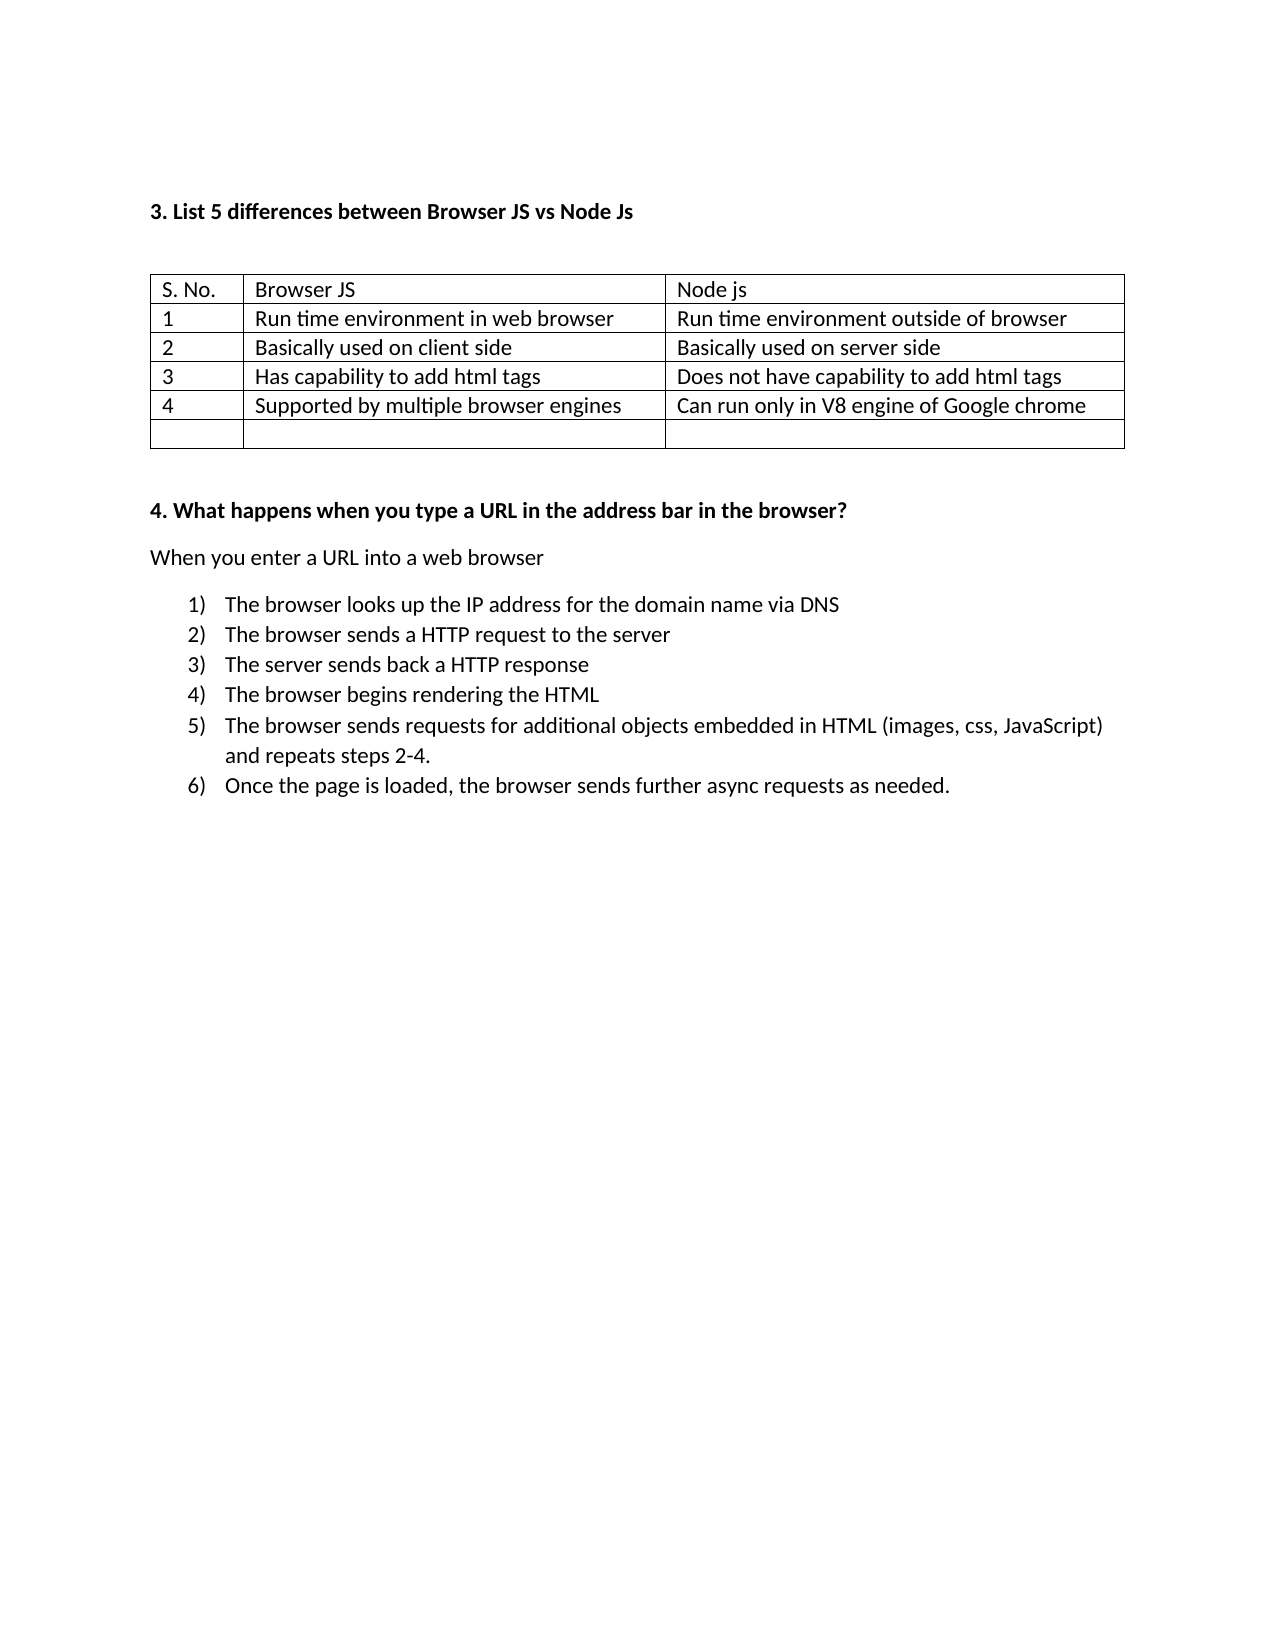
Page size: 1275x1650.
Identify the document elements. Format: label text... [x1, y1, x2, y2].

table_cell 1 [151, 304, 243, 332]
table_cell Has capability to add html tags [244, 362, 665, 390]
table_cell 3 [151, 362, 243, 390]
table_cell [151, 420, 243, 448]
list The browser sends requests for additional objects embedded in HTML (images, css, JavaScript) and repeats steps 2-4. [187, 711, 1125, 769]
list The browser sends a HTTP request to the server [187, 620, 1125, 648]
table_cell Does not have capability to add html tags [666, 362, 1124, 390]
text 3. List 5 differences between Browser JS vs Node Js [150, 197, 1125, 255]
table_cell Basically used on server side [666, 333, 1124, 361]
table_header Browser JS [244, 275, 665, 303]
list The server sends back a HTTP response [187, 650, 1125, 678]
table_cell Run time environment in web browser [244, 304, 665, 332]
table_cell [666, 420, 1124, 448]
list The browser begins rendering the HTML [187, 681, 1125, 709]
table_cell [244, 420, 665, 448]
table_header Node js [666, 275, 1124, 303]
text 4. What happens when you type a URL in the address bar in the browser? [150, 496, 1125, 524]
table_cell Basically used on client side [244, 333, 665, 361]
table_header S. No. [151, 275, 243, 303]
table_cell Run time environment outside of browser [666, 304, 1124, 332]
table_cell Can run only in V8 engine of Google chrome [666, 391, 1124, 419]
table_cell Supported by multiple browser engines [244, 391, 665, 419]
list The browser looks up the IP address for the domain name via DNS [187, 590, 1125, 618]
list Once the page is loaded, the browser sends further async requests as needed. [187, 771, 1125, 799]
text When you enter a URL into a web browser [150, 543, 1125, 571]
table_cell 4 [151, 391, 243, 419]
table_cell 2 [151, 333, 243, 361]
